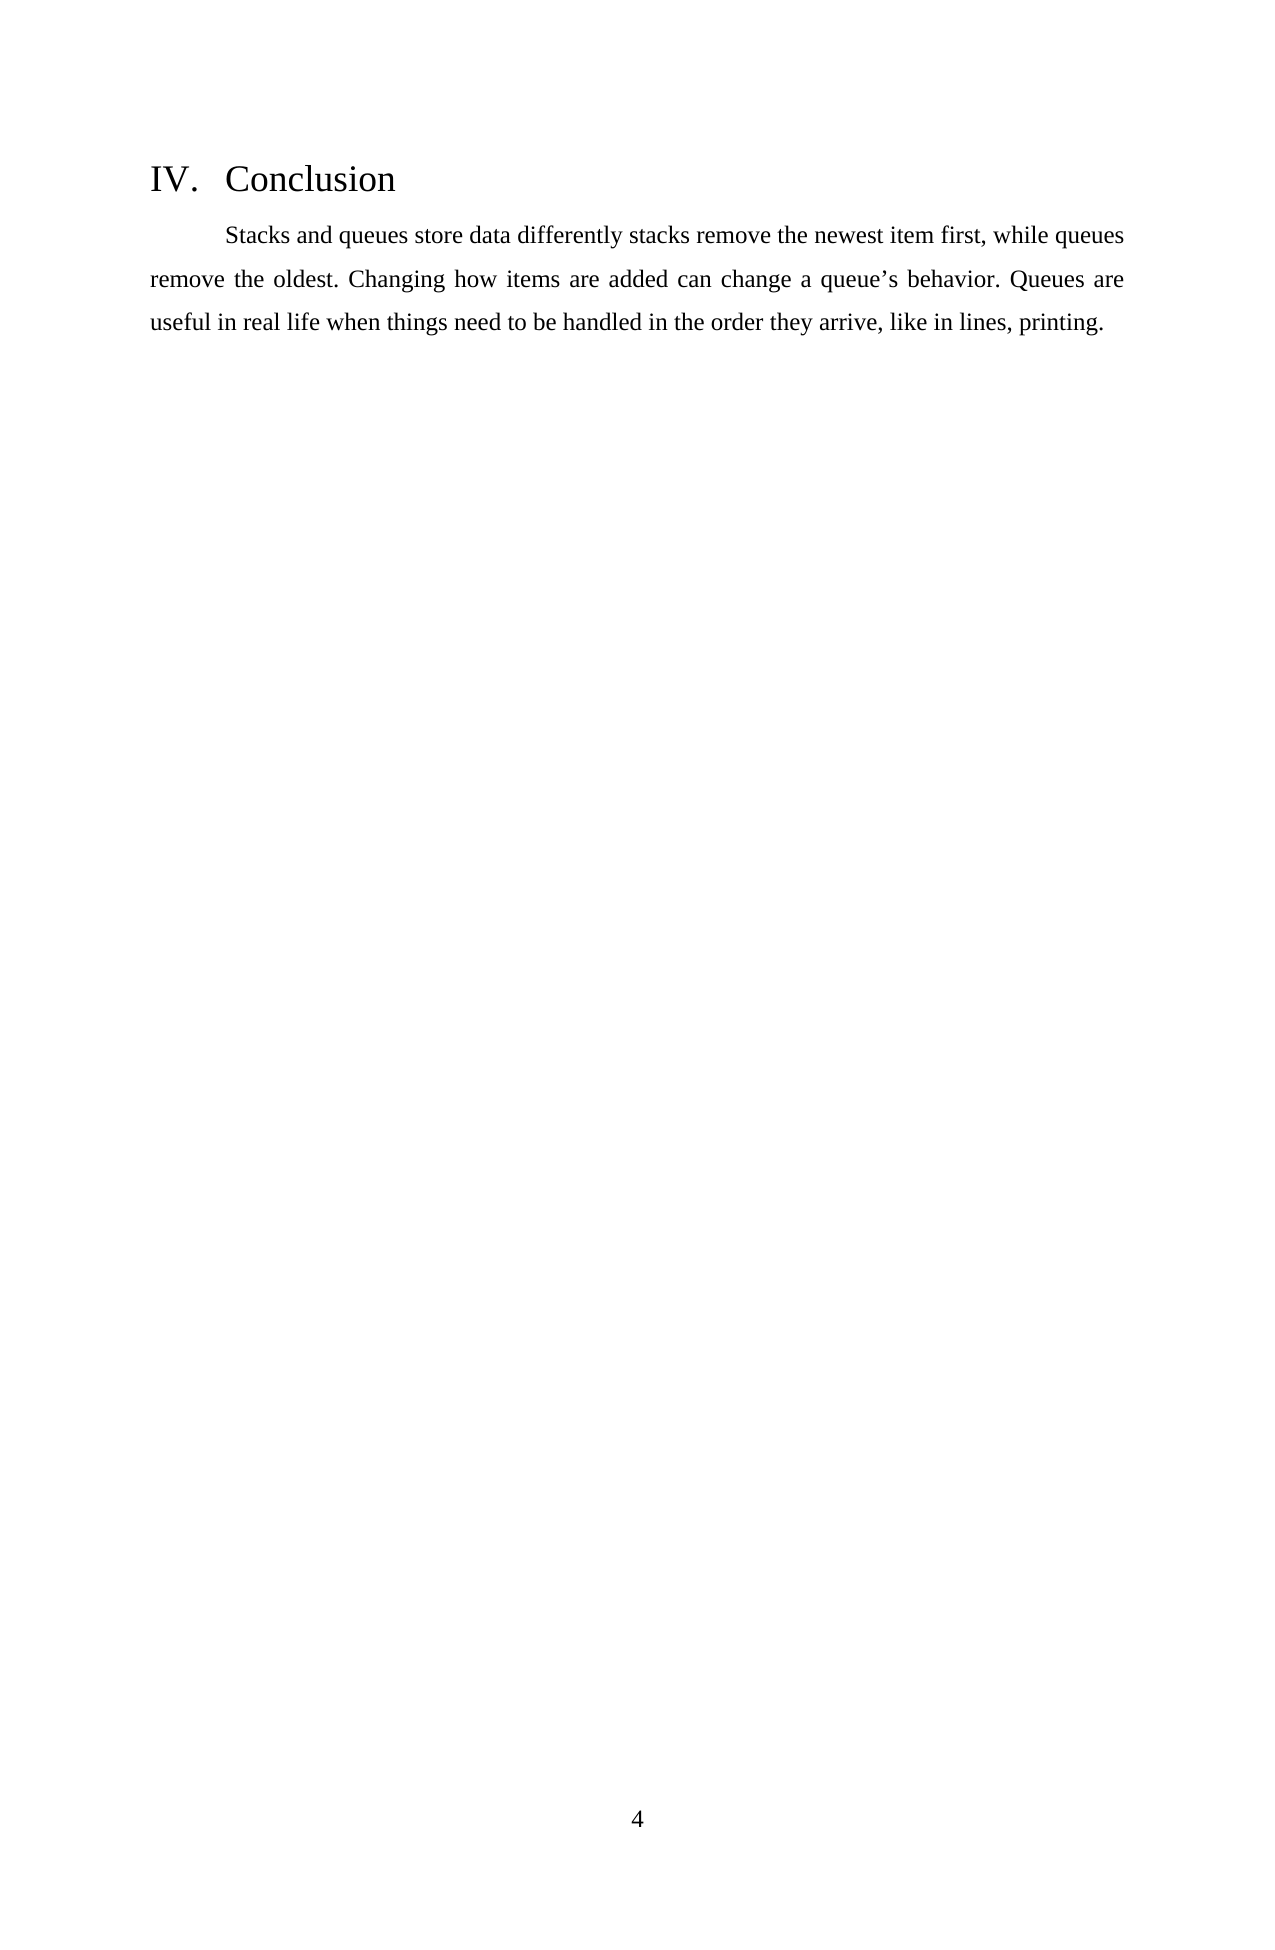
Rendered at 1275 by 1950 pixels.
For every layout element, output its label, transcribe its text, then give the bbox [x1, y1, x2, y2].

text Stacks and queues store data differently stacks remove the newest item first, while queues remove the oldest. Changing how items are added can change a queue’s behavior. Queues are useful in real life when things need to be handled in the order they arrive, like in lines, printing. [150, 221, 1125, 336]
subtitle Conclusion [150, 156, 1125, 199]
